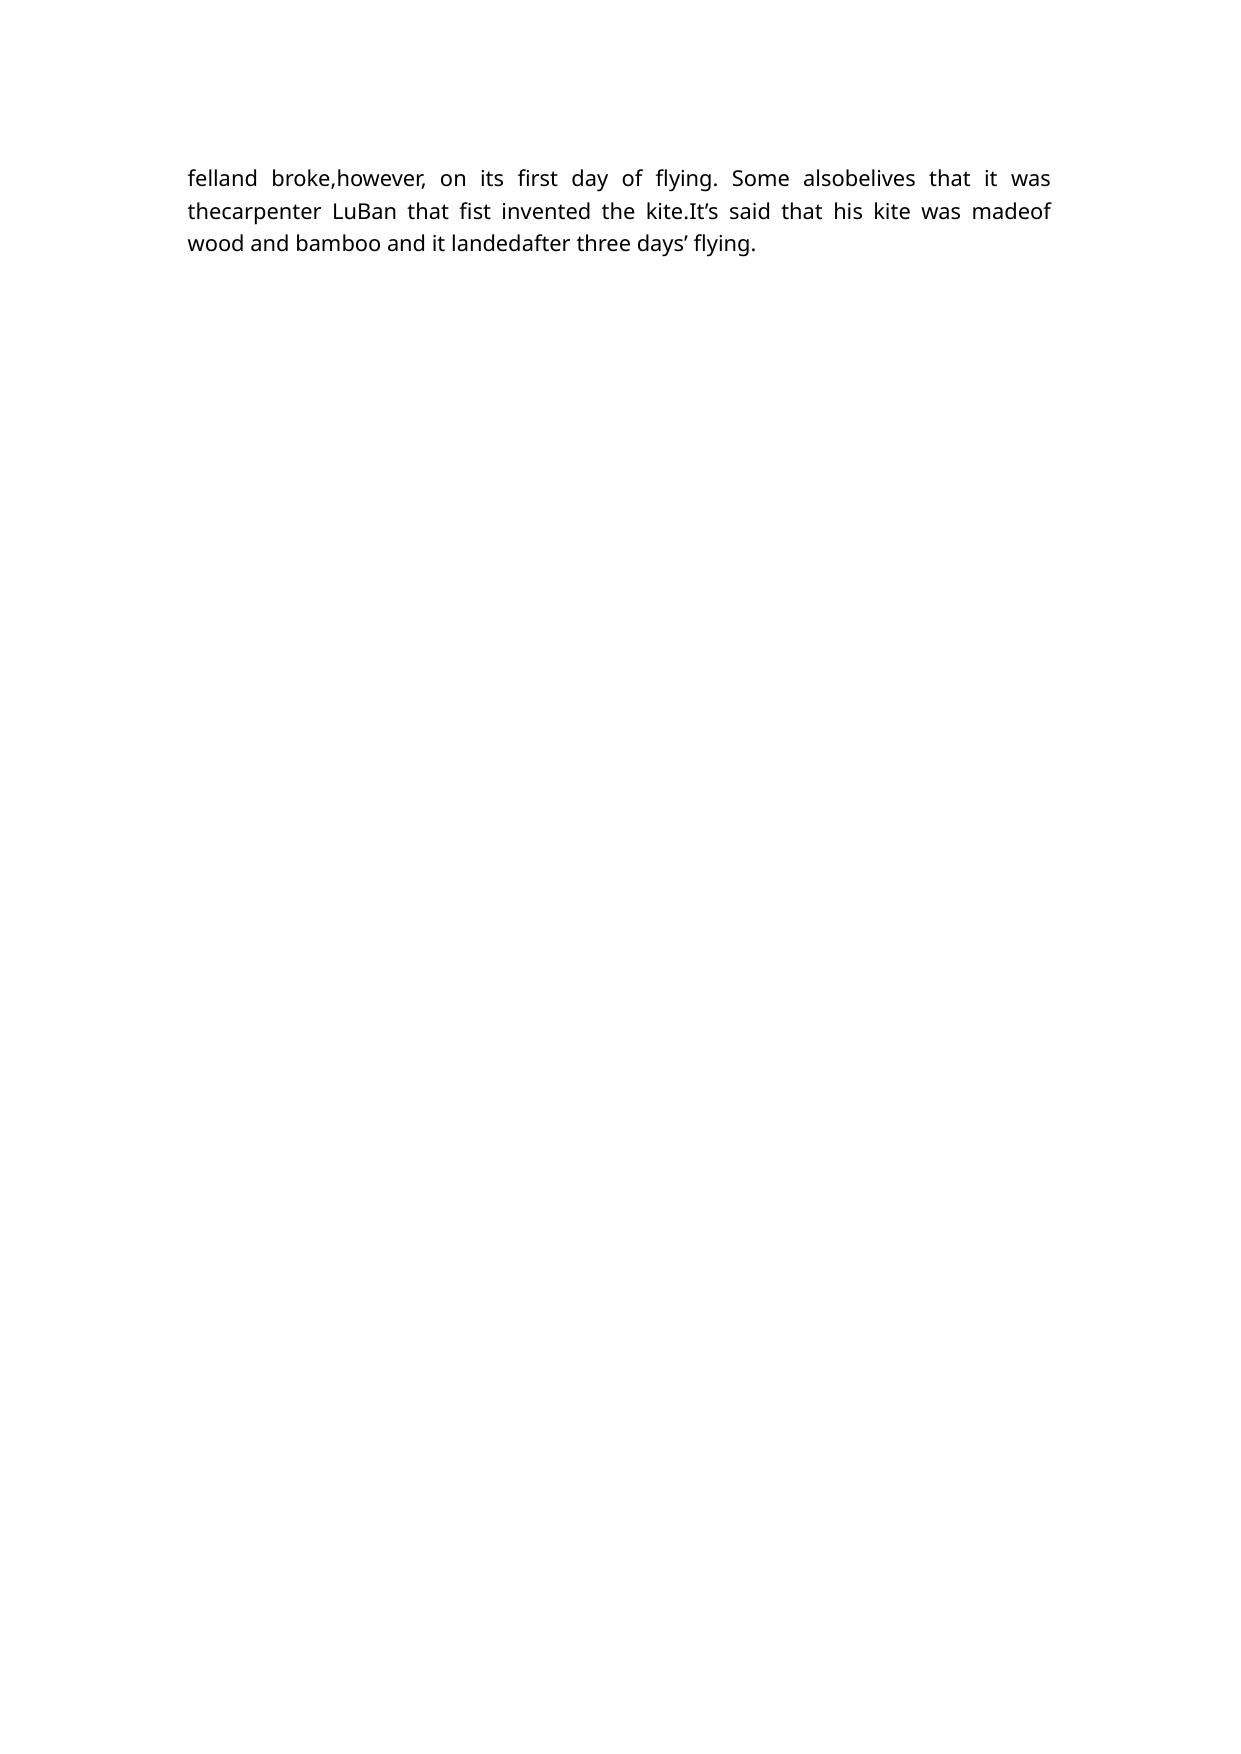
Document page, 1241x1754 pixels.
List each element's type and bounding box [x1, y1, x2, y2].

text [187, 162, 1053, 259]
